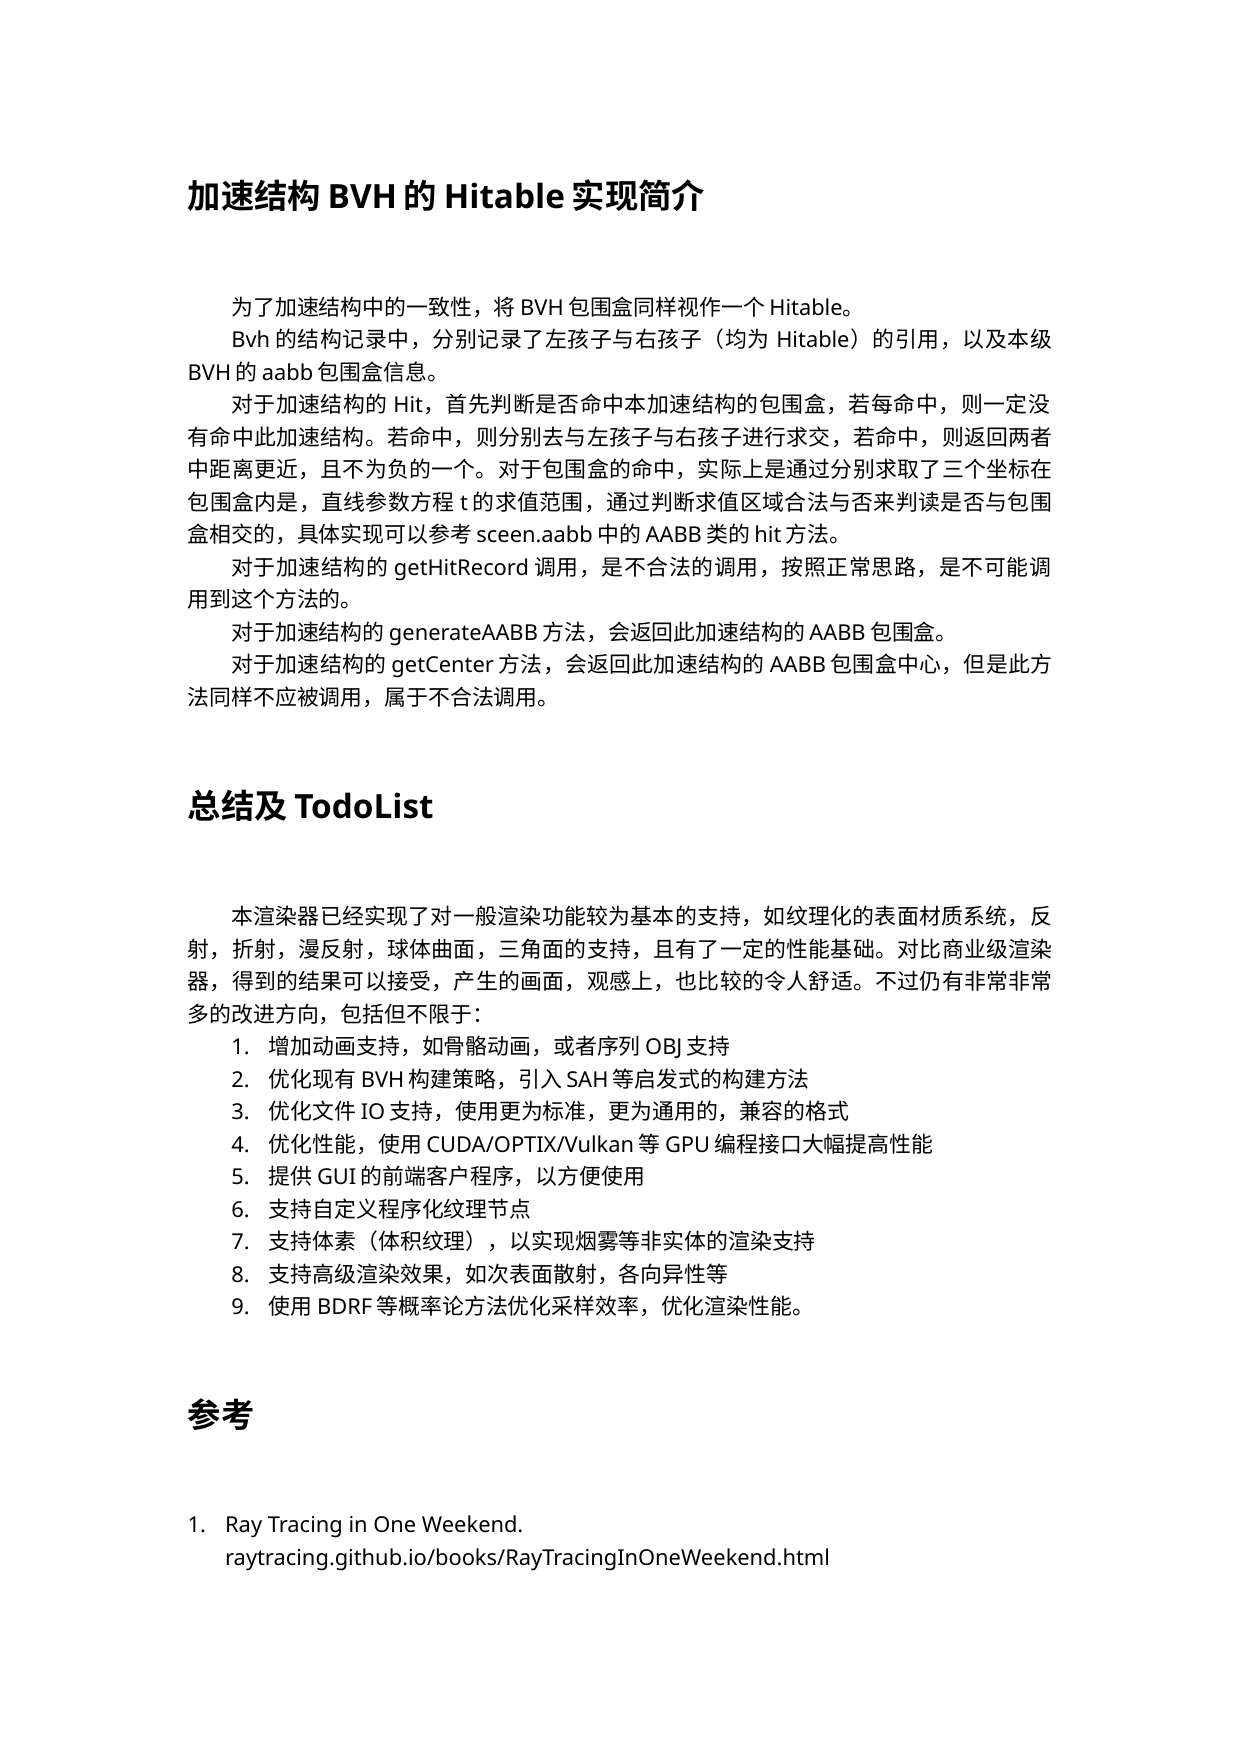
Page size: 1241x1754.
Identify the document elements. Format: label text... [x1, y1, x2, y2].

subtitle 加速结构BVH的Hitable实现简介 [187, 162, 1053, 227]
text 为了加速结构中的一致性，将BVH包围盒同样视作一个Hitable。 [187, 289, 1053, 322]
list Ray Tracing in One Weekend. [187, 1508, 1053, 1541]
list 支持高级渲染效果，如次表面散射，各向异性等 [231, 1256, 1053, 1289]
text 对于加速结构的generateAABB方法，会返回此加速结构的AABB包围盒。 [187, 614, 1053, 647]
text 对于加速结构的Hit，首先判断是否命中本加速结构的包围盒，若每命中，则一定没有命中此加速结构。若命中，则分别去与左孩子与右孩子进行求交，若命中，则返回两者中距离更近，且不为负的一个。对于包围盒的命中，实际上是通过分别求取了三个坐标在包围盒内是，直线参数方程t的求值范围，通过判断求值区域合法与否来判读是否与包围盒相交的，具体实现可以参考sceen.aabb中的AABB类的hit方法。 [187, 387, 1053, 549]
list 增加动画支持，如骨骼动画，或者序列OBJ支持 [231, 1029, 1053, 1061]
list 使用BDRF等概率论方法优化采样效率，优化渲染性能。 [231, 1289, 1053, 1321]
subtitle 总结及TodoList [187, 771, 1053, 836]
subtitle 参考 [187, 1381, 1053, 1446]
text 对于加速结构的getHitRecord调用，是不合法的调用，按照正常思路，是不可能调用到这个方法的。 [187, 549, 1053, 614]
list 支持自定义程序化纹理节点 [231, 1191, 1053, 1224]
text 对于加速结构的getCenter方法，会返回此加速结构的AABB包围盒中心，但是此方法同样不应被调用，属于不合法调用。 [187, 647, 1053, 712]
list 优化性能，使用CUDA/OPTIX/Vulkan等GPU编程接口大幅提高性能 [231, 1126, 1053, 1159]
list 优化文件IO支持，使用更为标准，更为通用的，兼容的格式 [231, 1094, 1053, 1126]
list raytracing.github.io/books/RayTracingInOneWeekend.html [225, 1541, 1053, 1573]
list 提供GUI的前端客户程序，以方便使用 [231, 1159, 1053, 1191]
text 本渲染器已经实现了对一般渲染功能较为基本的支持，如纹理化的表面材质系统，反射，折射，漫反射，球体曲面，三角面的支持，且有了一定的性能基础。对比商业级渲染器，得到的结果可以接受，产生的画面，观感上，也比较的令人舒适。不过仍有非常非常多的改进方向，包括但不限于： [187, 899, 1053, 1029]
list 优化现有BVH构建策略，引入SAH等启发式的构建方法 [231, 1061, 1053, 1094]
list 支持体素（体积纹理），以实现烟雾等非实体的渲染支持 [231, 1224, 1053, 1256]
text Bvh的结构记录中，分别记录了左孩子与右孩子（均为Hitable）的引用，以及本级BVH的aabb包围盒信息。 [187, 322, 1053, 387]
